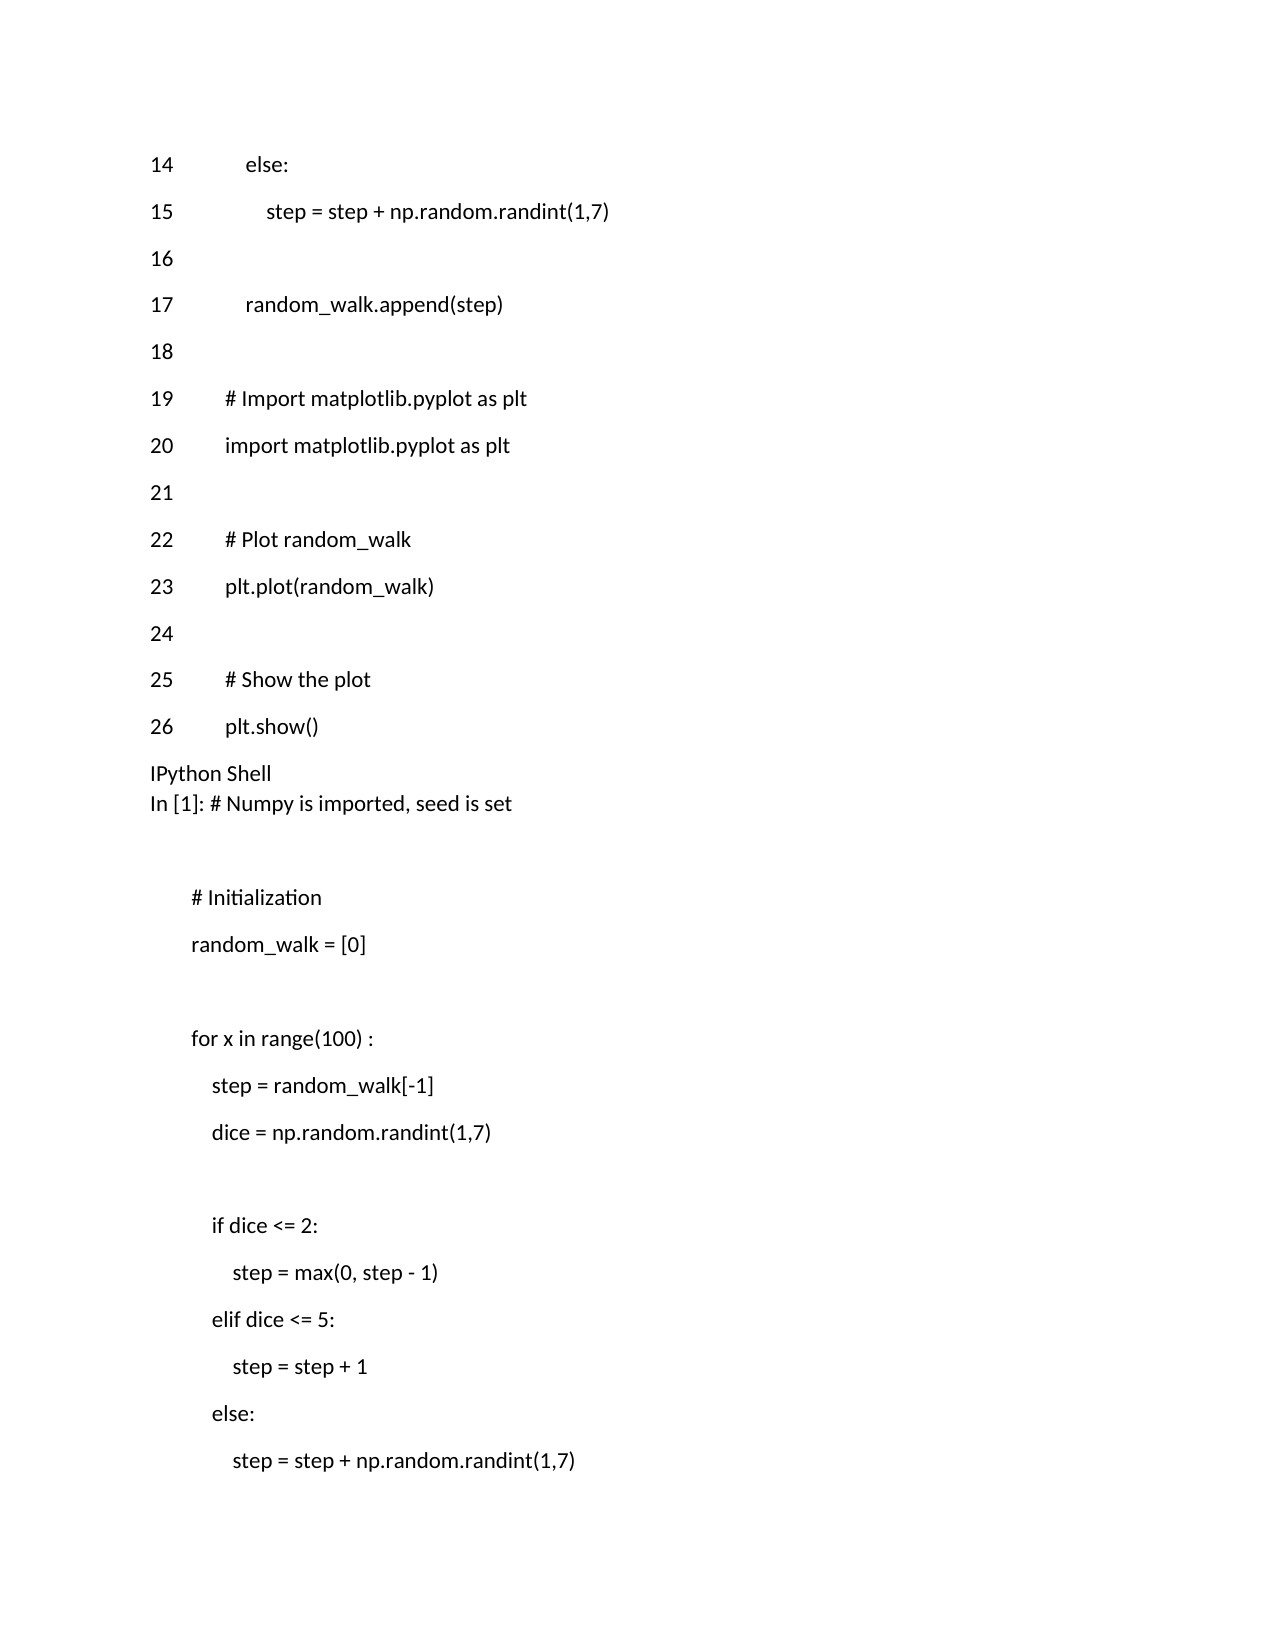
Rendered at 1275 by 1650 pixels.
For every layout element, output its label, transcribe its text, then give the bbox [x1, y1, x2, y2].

text 15 step = step + np.random.randint(1,7) [150, 197, 1125, 225]
text dice = np.random.randint(1,7) [150, 1118, 1125, 1146]
text step = random_walk[-1] [150, 1071, 1125, 1099]
text step = step + 1 [150, 1352, 1125, 1380]
text step = step + np.random.randint(1,7) [150, 1446, 1125, 1474]
text 25 # Show the plot [150, 666, 1125, 694]
text 19 # Import matplotlib.pyplot as plt [150, 384, 1125, 412]
text elif dice <= 5: [150, 1305, 1125, 1333]
text 26 plt.show() [150, 712, 1125, 741]
text 22 # Plot random_walk [150, 525, 1125, 553]
text step = max(0, step - 1) [150, 1258, 1125, 1286]
text 23 plt.plot(random_walk) [150, 572, 1125, 600]
text 21 [150, 478, 1125, 506]
text 18 [150, 337, 1125, 366]
text 24 [150, 619, 1125, 647]
text if dice <= 2: [150, 1211, 1125, 1239]
text IPython Shell In [1]: # Numpy is imported, seed is set [150, 759, 1125, 818]
text 14 else: [150, 150, 1125, 178]
text # Initialization [150, 883, 1125, 911]
text random_walk = [0] [150, 930, 1125, 958]
text else: [150, 1399, 1125, 1427]
text 17 random_walk.append(step) [150, 291, 1125, 319]
text 16 [150, 244, 1125, 272]
text for x in range(100) : [150, 1024, 1125, 1052]
text 20 import matplotlib.pyplot as plt [150, 431, 1125, 459]
